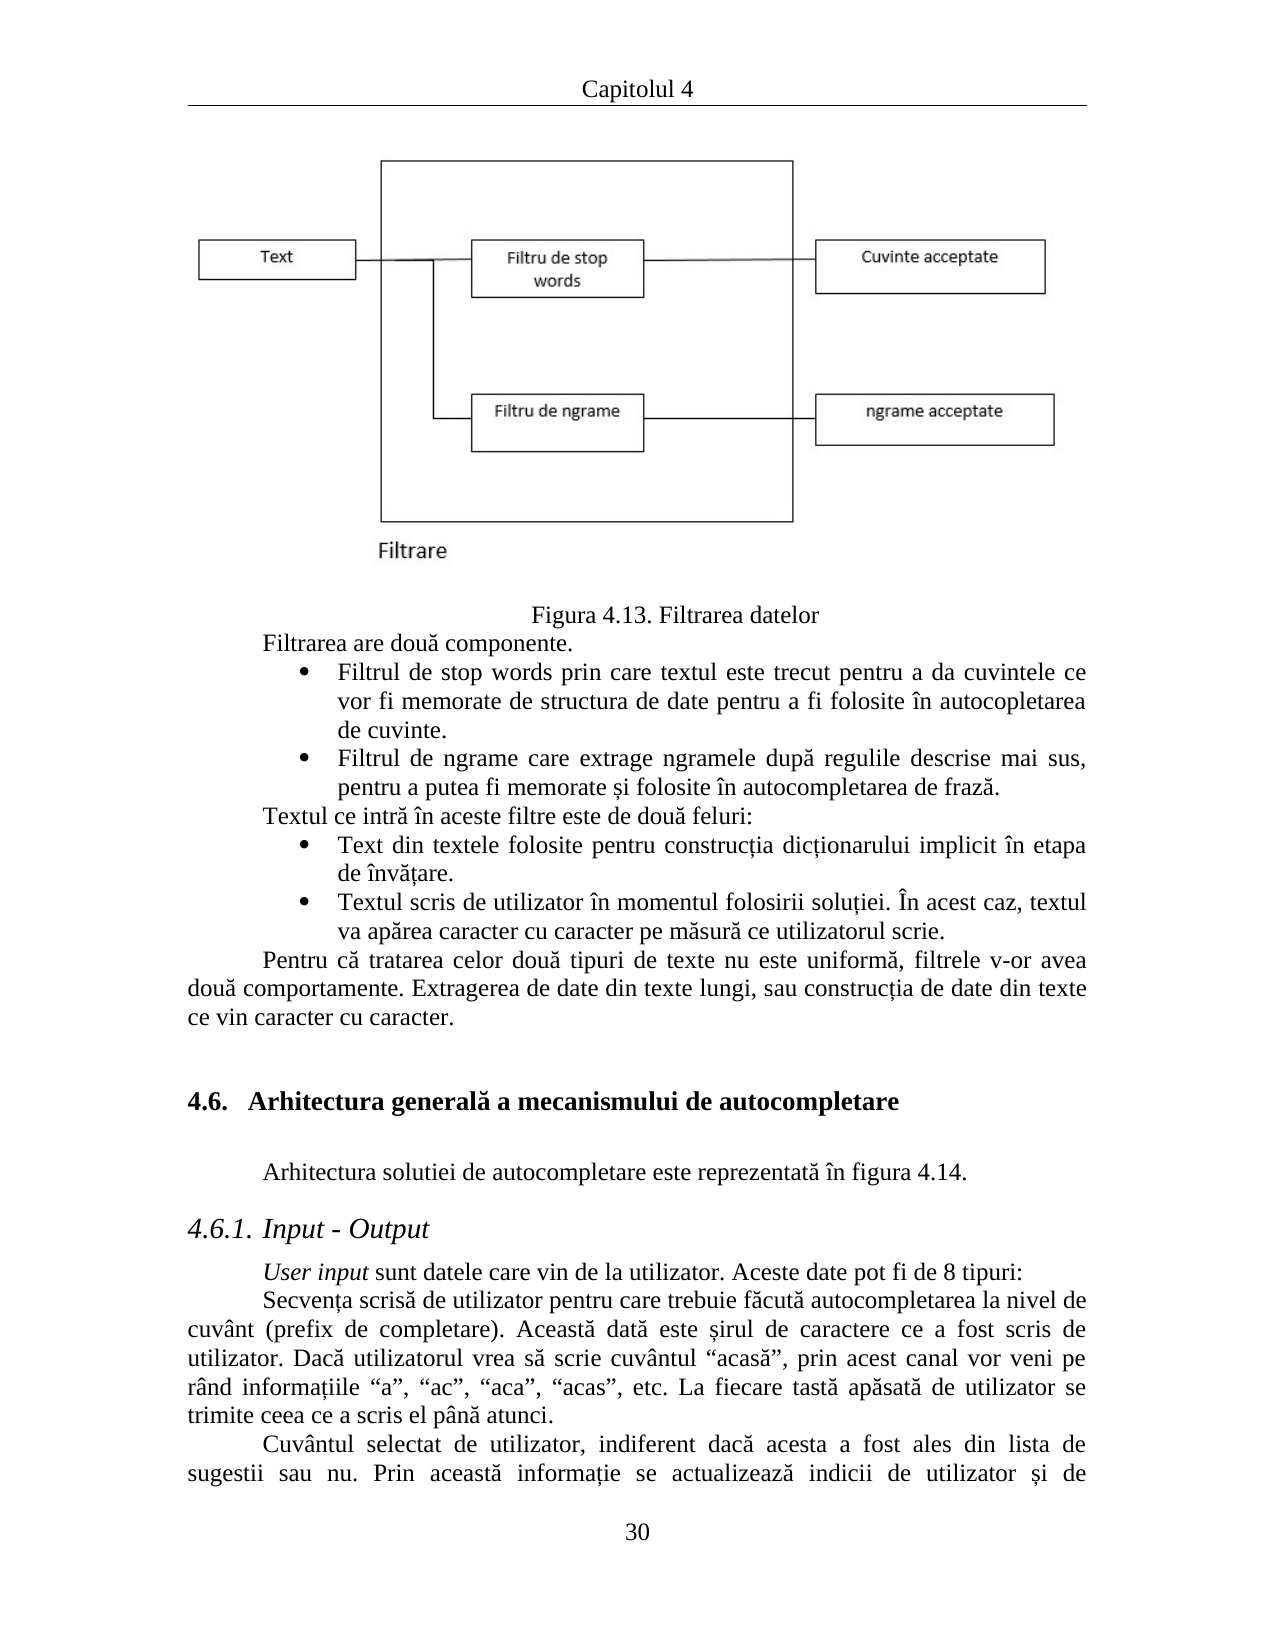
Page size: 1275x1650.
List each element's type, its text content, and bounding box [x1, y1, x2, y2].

list Textul scris de utilizator în momentul folosirii soluției. În acest caz, textul va apărea caracter cu caracter pe măsură ce utilizatorul scrie. [300, 887, 1087, 945]
text Pentru că tratarea celor două tipuri de texte nu este uniformă, filtrele v-or avea două comportamente. Extragerea de date din texte lungi, sau construcția de date din texte ce vin caracter cu caracter. [187, 945, 1087, 1031]
list Filtrul de stop words prin care textul este trecut pentru a da cuvintele ce vor fi memorate de structura de date pentru a fi folosite în autocopletarea de cuvinte. [300, 657, 1087, 743]
text Textul ce intră în aceste filtre este de două feluri: [187, 801, 1087, 830]
text Figura 4.13. Filtrarea datelor [187, 600, 1087, 628]
text Arhitectura solutiei de autocompletare este reprezentată în figura 4.14. [187, 1157, 1087, 1186]
list Text din textele folosite pentru construcția dicționarului implicit în etapa de învățare. [300, 830, 1087, 887]
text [187, 1429, 1087, 1487]
text Secvența scrisă de utilizator pentru care trebuie făcută autocompletarea la nivel de cuvânt (prefix de completare). Această dată este șirul de caractere ce a fost scris de utilizator. Dacă utilizatorul vrea să scrie cuvântul “acasă”, prin acest canal vor veni pe rând informațiile “a”, “ac”, “aca”, “acas”, etc. La fiecare tastă apăsată de utilizator se trimite ceea ce a scris el până atunci. [187, 1286, 1087, 1429]
subtitle Arhitectura generală a mecanismului de autocompletare [187, 1085, 1087, 1116]
list Filtrul de ngrame care extrage ngramele după regulile descrise mai sus, pentru a putea fi memorate și folosite în autocompletarea de frază. [300, 743, 1087, 801]
subtitle Input - Output [187, 1211, 1087, 1244]
text User input sunt datele care vin de la utilizator. Aceste date pot fi de 8 tipuri: [187, 1257, 1087, 1286]
text Filtrarea are două componente. [187, 628, 1087, 657]
picture [187, 150, 1088, 571]
